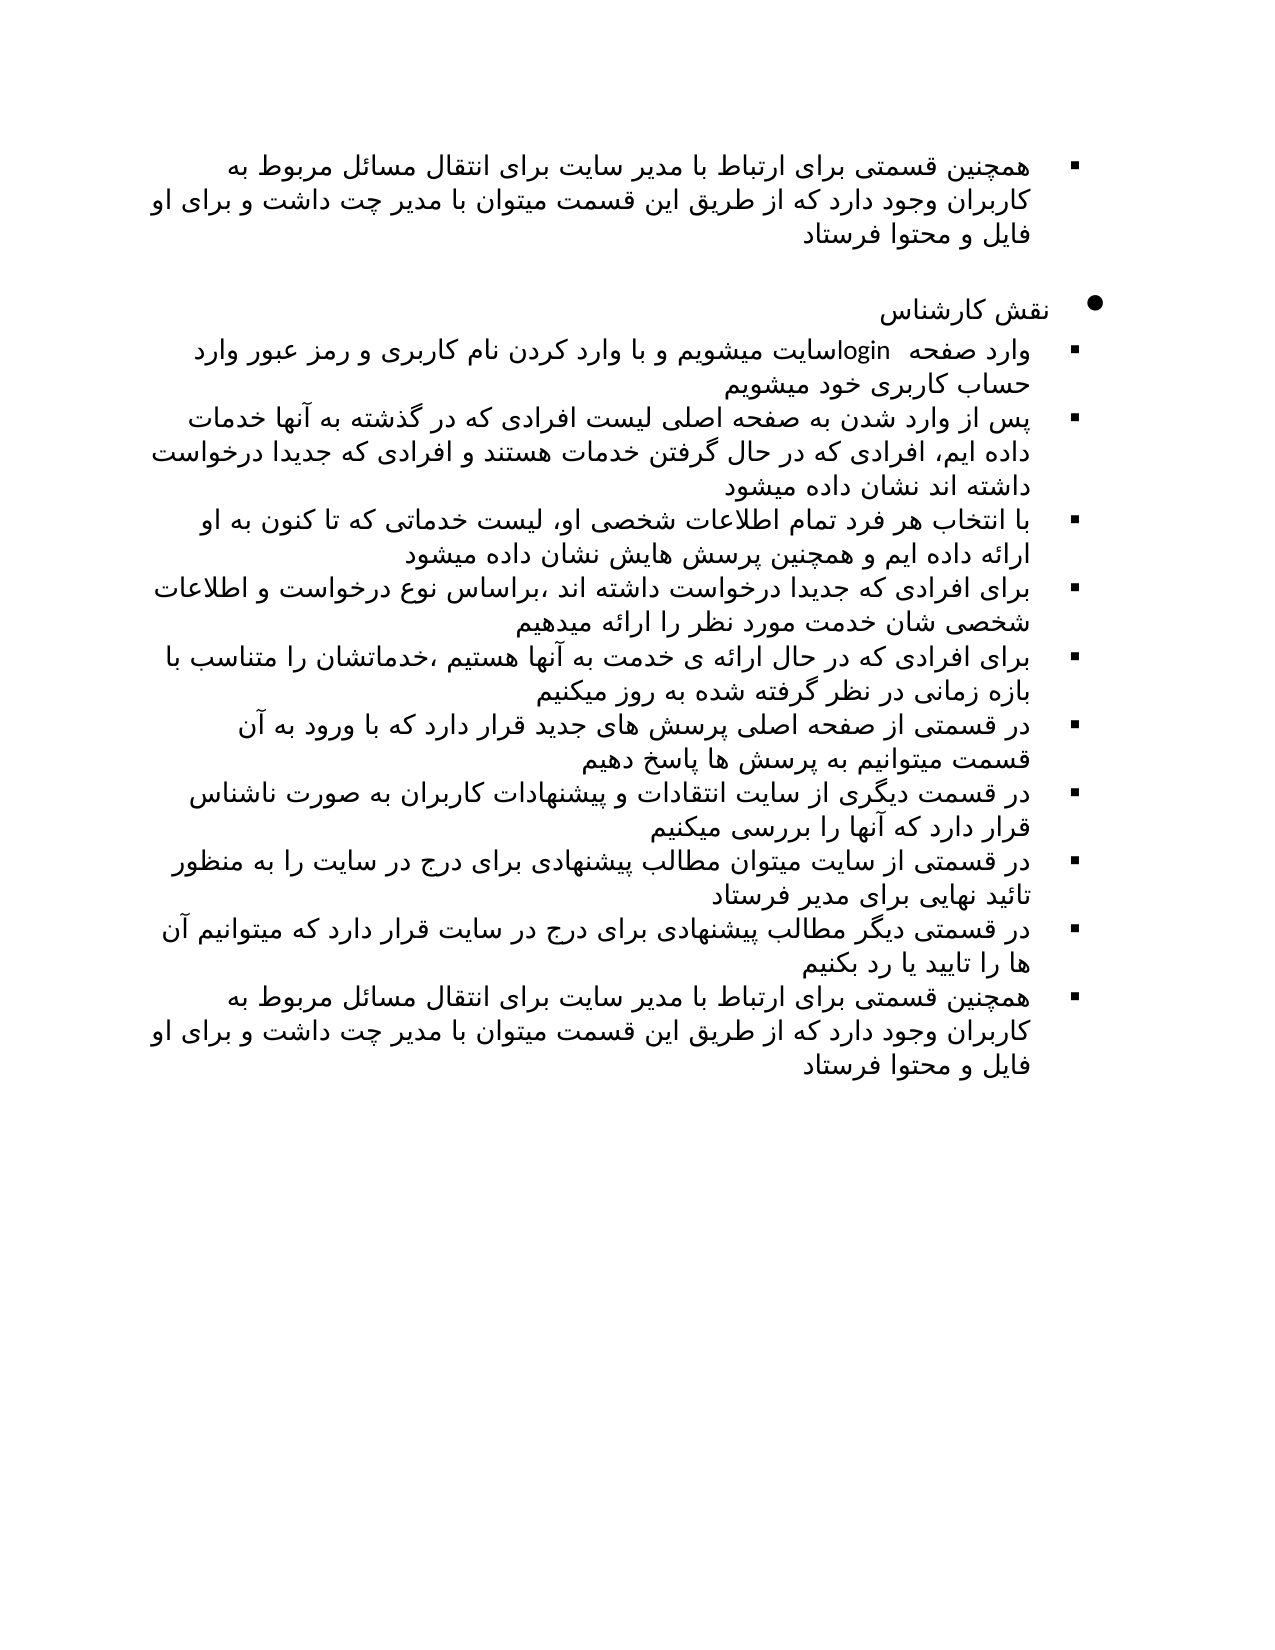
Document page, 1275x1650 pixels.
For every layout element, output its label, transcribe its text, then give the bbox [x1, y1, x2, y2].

list در قسمتی از صفحه اصلی پرسش های جدید قرار دارد که با ورود به آن قسمت میتوانیم به پرسش ها پاسخ دهیم [150, 709, 1069, 774]
list در قسمت دیگری از سایت انتقادات و پیشنهادات کاربران به صورت ناشناس قرار دارد که آنها را بررسی میکنیم [150, 777, 1069, 843]
list همچنین قسمتی برای ارتباط با مدیر سایت برای انتقال مسائل مربوط به کاربران وجود دارد که از طریق این قسمت میتوان با مدیر چت داشت و برای او فایل و محتوا فرستاد [150, 150, 1069, 250]
list پس از وارد شدن به صفحه اصلی لیست افرادی که در گذشته به آنها خدمات داده ایم، افرادی که در حال گرفتن خدمات هستند و افرادی که جدیدا درخواست داشته اند نشان داده میشود [150, 402, 1069, 502]
list برای افرادی که جدیدا درخواست داشته اند ،براساس نوع درخواست و اطلاعات شخصی شان خدمت مورد نظر را ارائه میدهیم [150, 573, 1069, 638]
list همچنین قسمتی برای ارتباط با مدیر سایت برای انتقال مسائل مربوط به کاربران وجود دارد که از طریق این قسمت میتوان با مدیر چت داشت و برای او فایل و محتوا فرستاد [150, 981, 1069, 1081]
list وارد صفحه loginسایت میشویم و با وارد کردن نام کاربری و رمز عبور وارد حساب کاربری خود میشویم [150, 333, 1069, 400]
list در قسمتی دیگر مطالب پیشنهادی برای درج در سایت قرار دارد که میتوانیم آن ها را تایید یا رد بکنیم [150, 913, 1069, 979]
list در قسمتی از سایت میتوان مطالب پیشنهادی برای درج در سایت را به منظور تائید نهایی برای مدیر فرستاد [150, 845, 1069, 911]
list با انتخاب هر فرد تمام اطلاعات شخصی او، لیست خدماتی که تا کنون به او ارائه داده ایم و همچنین پرسش هایش نشان داده میشود [150, 504, 1069, 570]
list نقش کارشناس [150, 288, 1087, 329]
list برای افرادی که در حال ارائه ی خدمت به آنها هستیم ،خدماتشان را متناسب با بازه زمانی در نظر گرفته شده به روز میکنیم [150, 641, 1069, 706]
